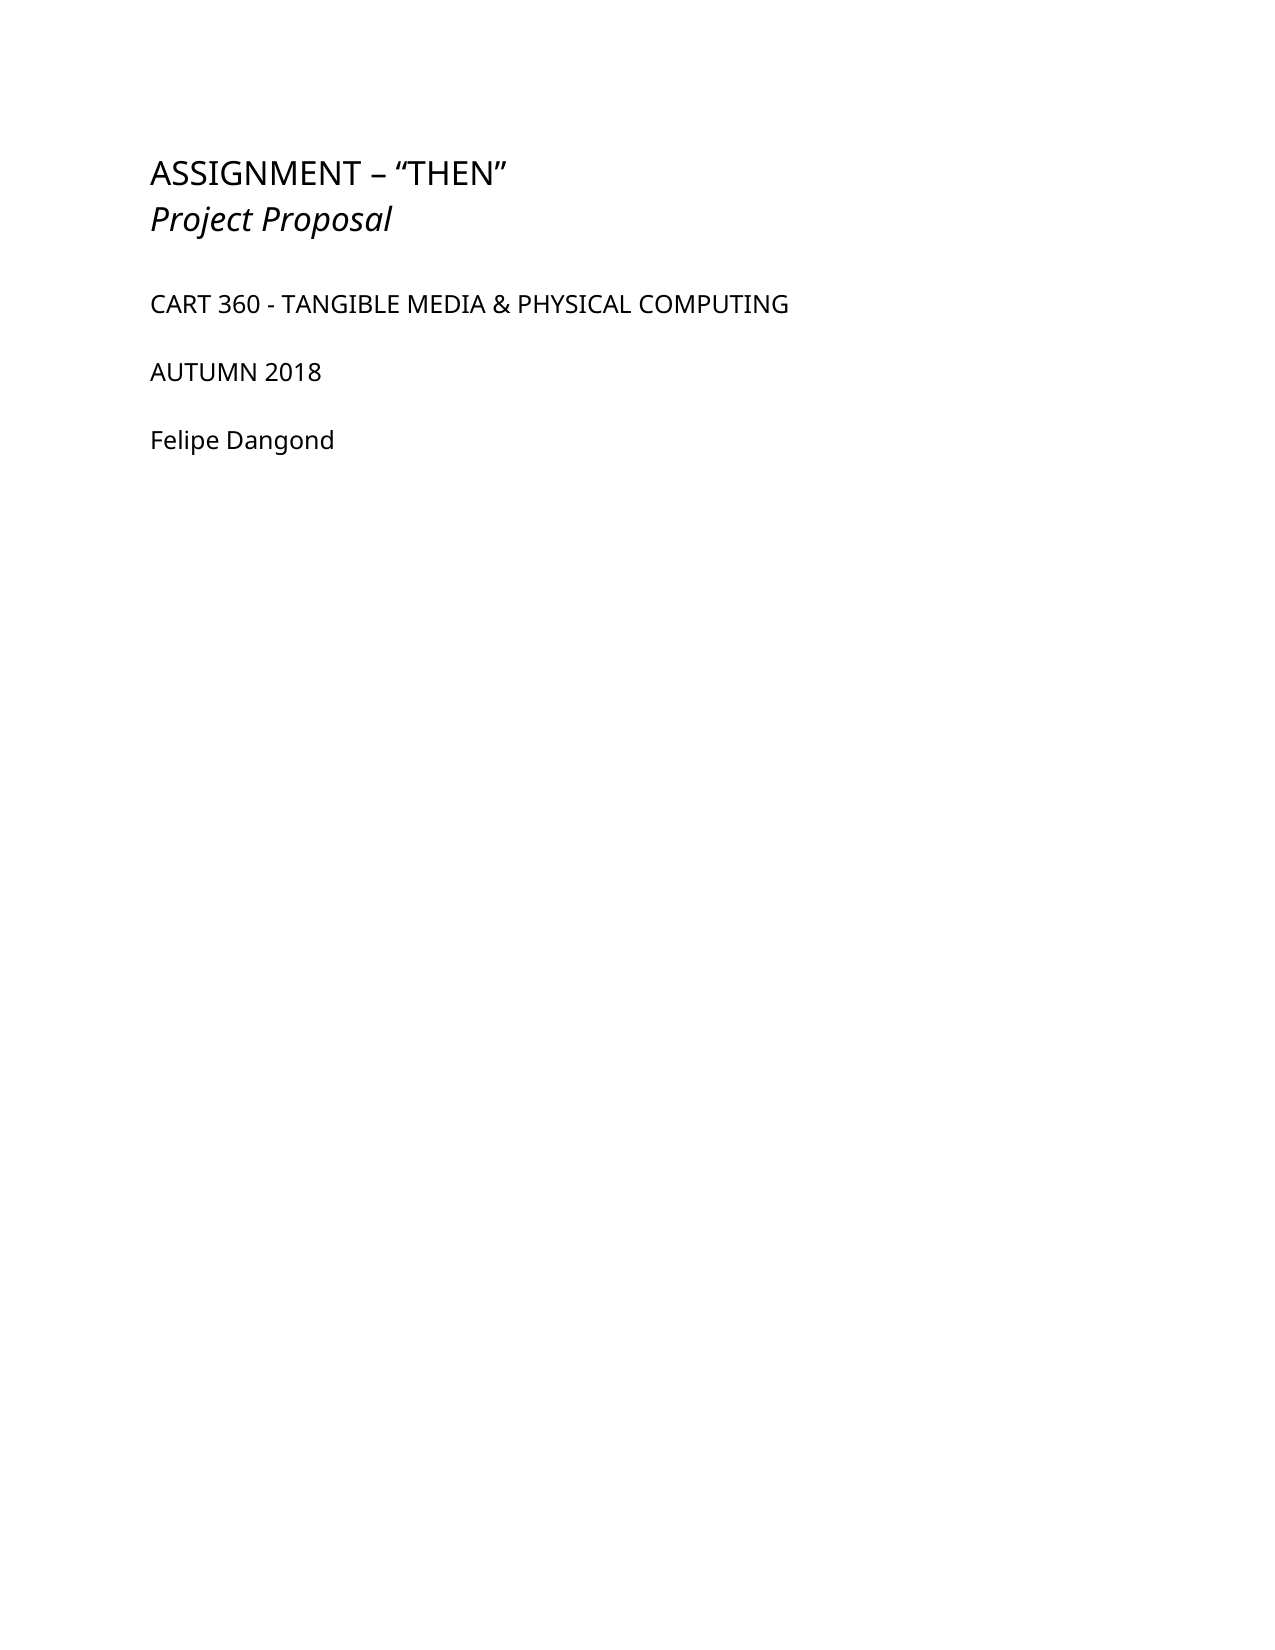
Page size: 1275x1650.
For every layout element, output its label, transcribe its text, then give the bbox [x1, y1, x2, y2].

text Felipe Dangond [150, 422, 1125, 457]
text CART 360 - TANGIBLE MEDIA & PHYSICAL COMPUTING [150, 286, 1125, 320]
text Project Proposal [150, 195, 1125, 241]
text AUTUMN 2018 [150, 354, 1125, 388]
text ASSIGNMENT – “THEN” [150, 150, 1125, 195]
